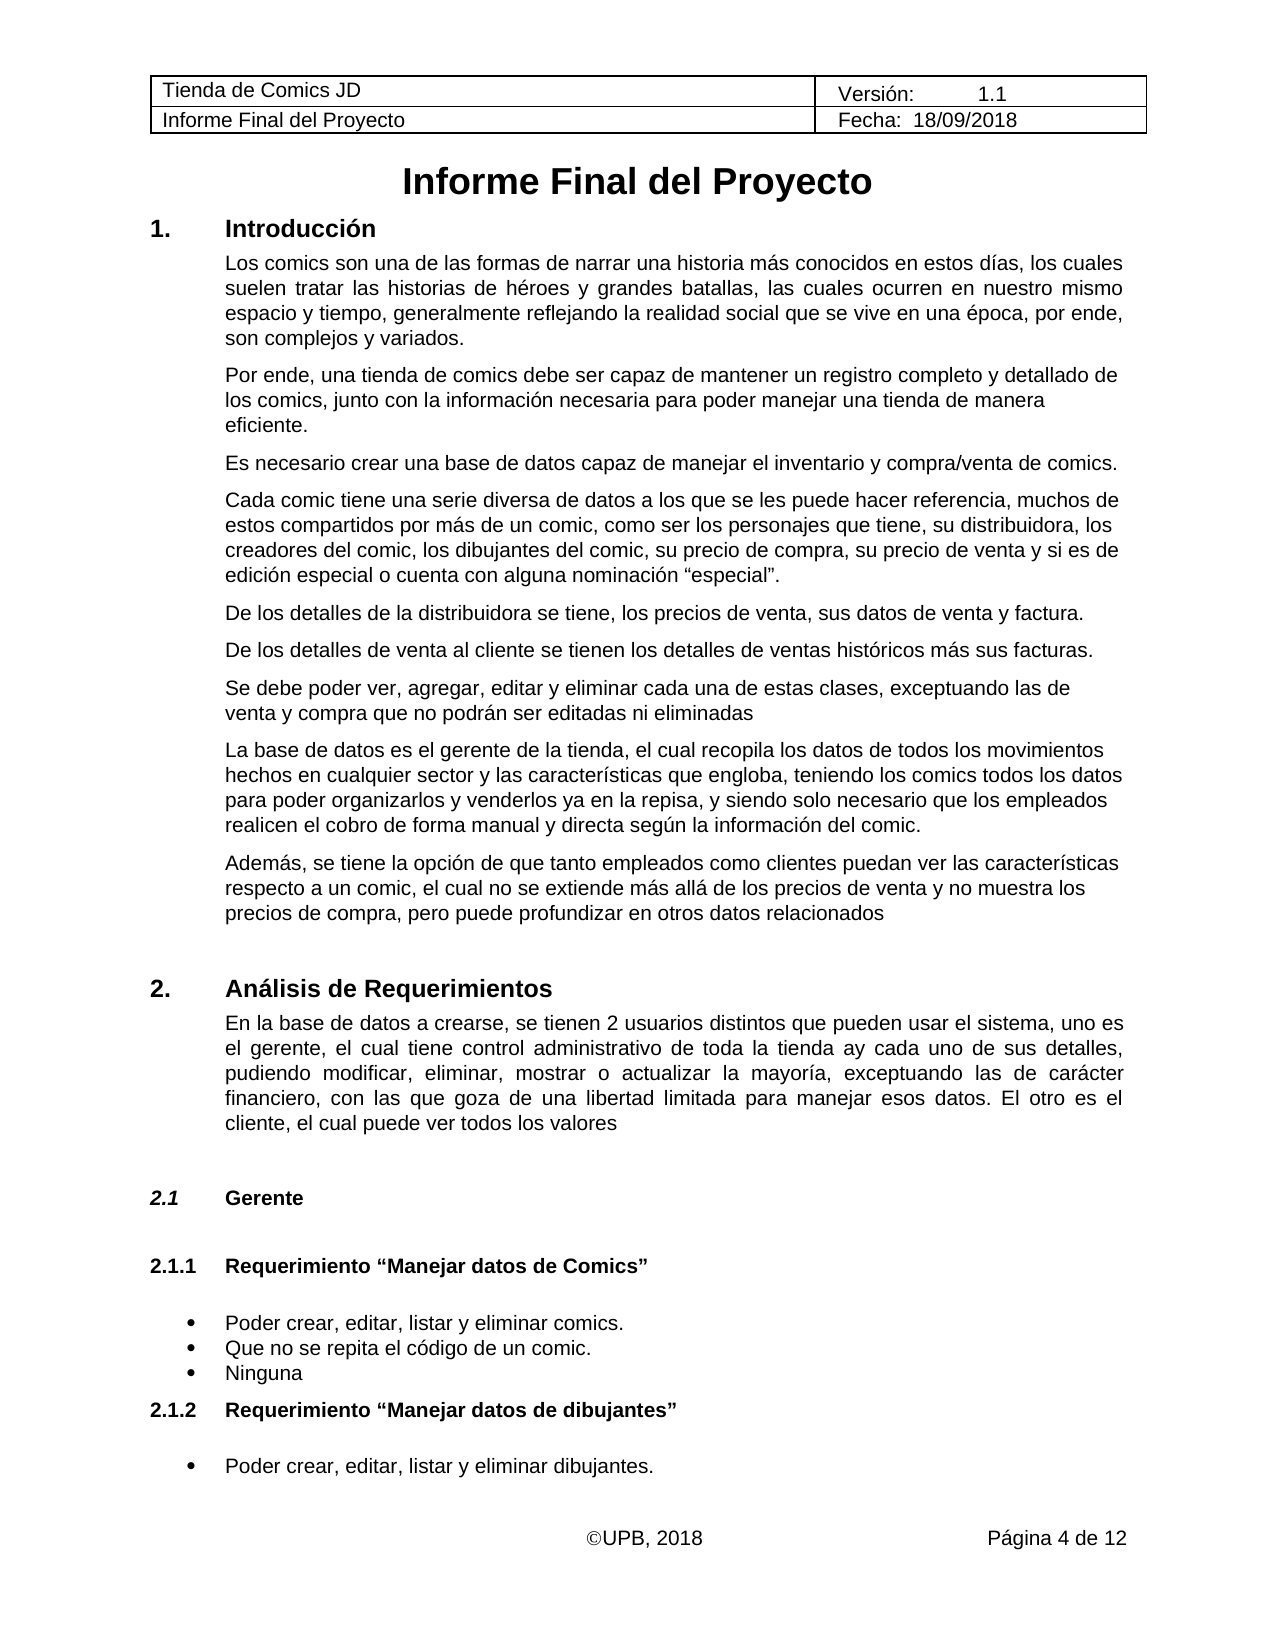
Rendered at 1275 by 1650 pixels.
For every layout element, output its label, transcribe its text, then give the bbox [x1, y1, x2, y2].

list Ninguna [187, 1359, 1125, 1384]
subtitle Requerimiento “Manejar datos de dibujantes” [150, 1397, 1125, 1422]
text Es necesario crear una base de datos capaz de manejar el inventario y compra/venta de comics. [225, 449, 1125, 474]
list Que no se repita el código de un comic. [187, 1334, 1125, 1359]
text Cada comic tiene una serie diversa de datos a los que se les puede hacer referencia, muchos de estos compartidos por más de un comic, como ser los personajes que tiene, su distribuidora, los creadores del comic, los dibujantes del comic, su precio de compra, su precio de venta y si es de edición especial o cuenta con alguna nominación “especial”. [225, 487, 1125, 587]
text En la base de datos a crearse, se tienen 2 usuarios distintos que pueden usar el sistema, uno es el gerente, el cual tiene control administrativo de toda la tienda ay cada uno de sus detalles, pudiendo modificar, eliminar, mostrar o actualizar la mayoría, exceptuando las de carácter financiero, con las que goza de una libertad limitada para manejar esos datos. El otro es el cliente, el cual puede ver todos los valores [225, 1009, 1125, 1134]
subtitle Requerimiento “Manejar datos de Comics” [150, 1253, 1125, 1278]
text Los comics son una de las formas de narrar una historia más conocidos en estos días, los cuales suelen tratar las historias de héroes y grandes batallas, las cuales ocurren en nuestro mismo espacio y tiempo, generalmente reflejando la realidad social que se vive en una época, por ende, son complejos y variados. [225, 249, 1125, 349]
text La base de datos es el gerente de la tienda, el cual recopila los datos de todos los movimientos hechos en cualquier sector y las características que engloba, teniendo los comics todos los datos para poder organizarlos y venderlos ya en la repisa, y siendo solo necesario que los empleados realicen el cobro de forma manual y directa según la información del comic. [225, 737, 1125, 837]
text De los detalles de la distribuidora se tiene, los precios de venta, sus datos de venta y factura. [225, 599, 1125, 624]
subtitle Análisis de Requerimientos [150, 974, 1125, 1003]
text De los detalles de venta al cliente se tienen los detalles de ventas históricos más sus facturas. [225, 637, 1125, 662]
text Se debe poder ver, agregar, editar y eliminar cada una de estas clases, exceptuando las de venta y compra que no podrán ser editadas ni eliminadas [225, 674, 1125, 724]
subtitle Gerente [150, 1184, 1125, 1209]
list Poder crear, editar, listar y eliminar comics. [187, 1309, 1125, 1334]
list Poder crear, editar, listar y eliminar dibujantes. [187, 1453, 1125, 1478]
text Por ende, una tienda de comics debe ser capaz de mantener un registro completo y detallado de los comics, junto con la información necesaria para poder manejar una tienda de manera eficiente. [225, 362, 1125, 437]
subtitle Introducción [150, 214, 1125, 243]
title Informe Final del Proyecto [150, 159, 1125, 202]
text Además, se tiene la opción de que tanto empleados como clientes puedan ver las características respecto a un comic, el cual no se extiende más allá de los precios de venta y no muestra los precios de compra, pero puede profundizar en otros datos relacionados [225, 849, 1125, 924]
